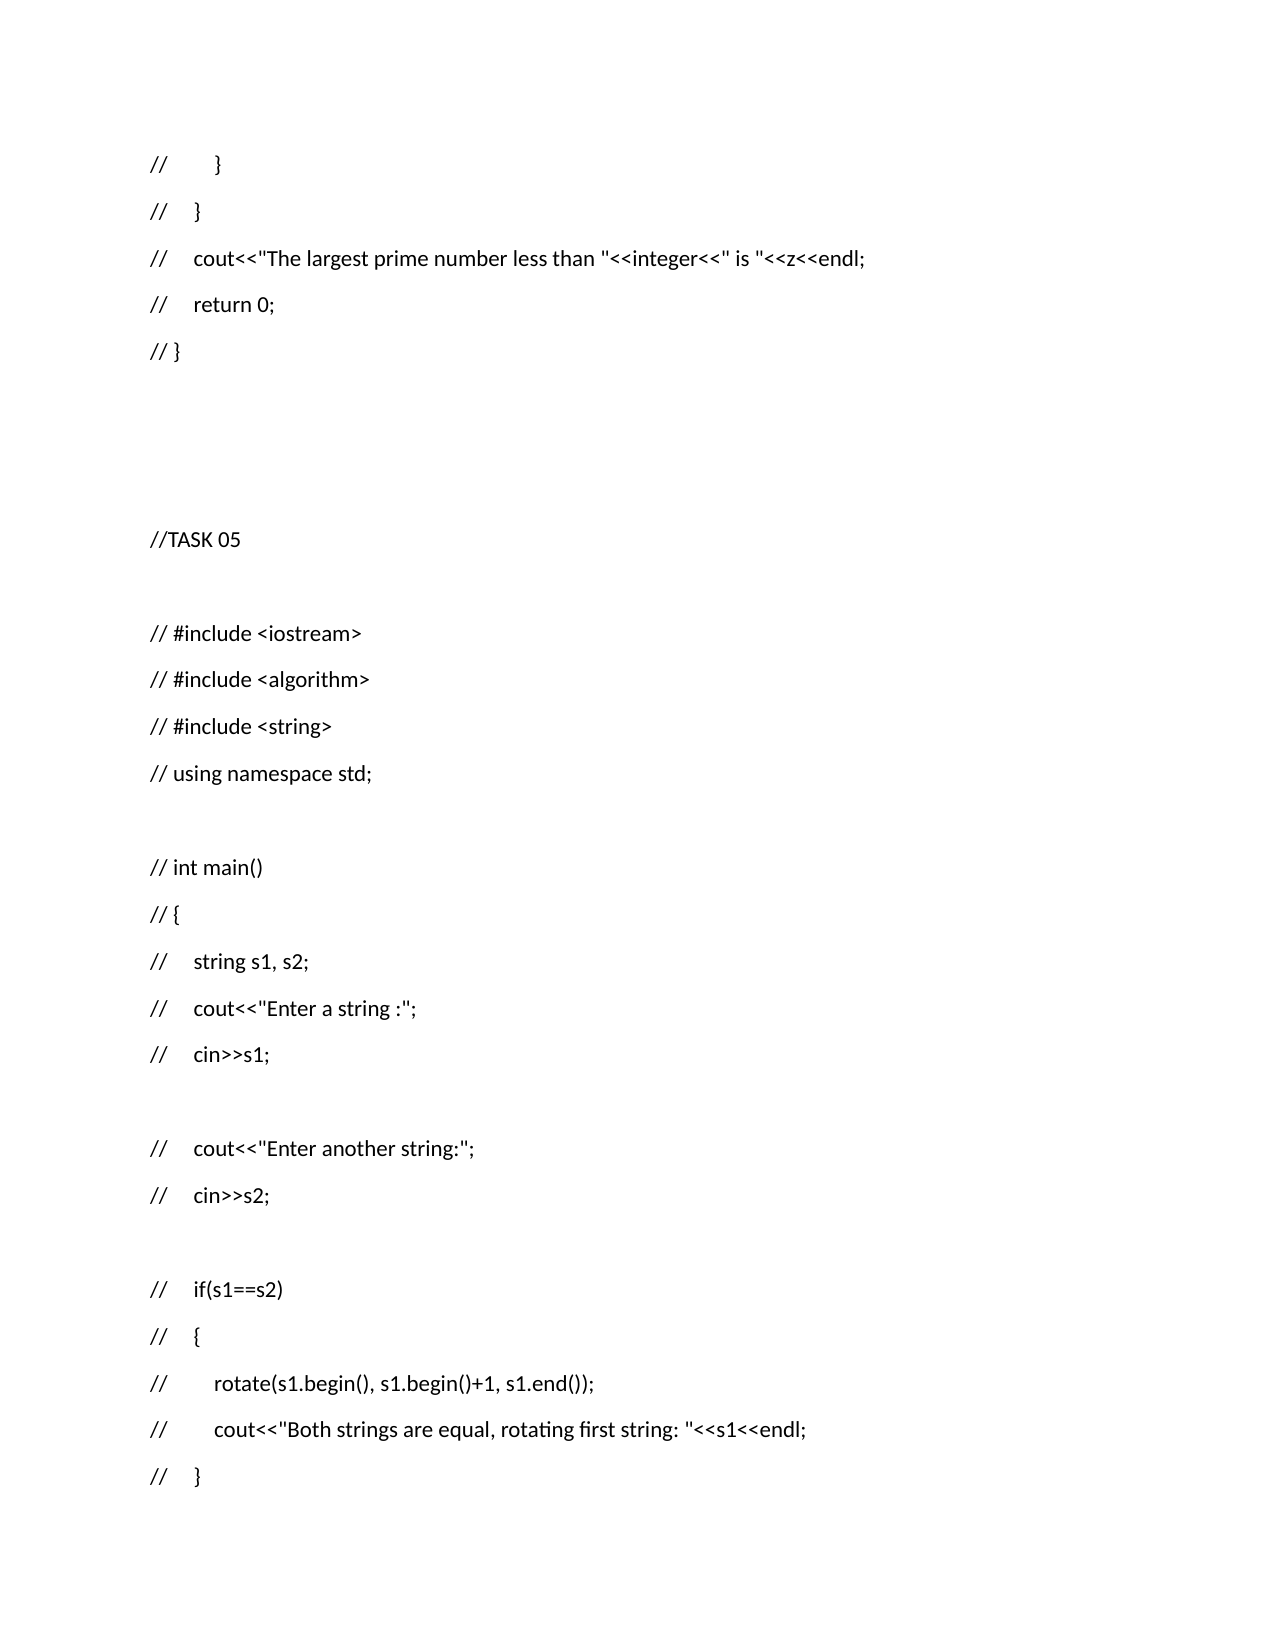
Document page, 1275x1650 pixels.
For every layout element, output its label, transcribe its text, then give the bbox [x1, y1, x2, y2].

text // { [150, 900, 1125, 928]
text // cin>>s1; [150, 1041, 1125, 1069]
text // cout<<"Enter a string :"; [150, 994, 1125, 1022]
text // } [150, 150, 1125, 178]
text // cout<<"Enter another string:"; [150, 1134, 1125, 1162]
text //TASK 05 [150, 525, 1125, 553]
text // int main() [150, 853, 1125, 881]
text // using namespace std; [150, 759, 1125, 787]
text // } [150, 337, 1125, 366]
text // if(s1==s2) [150, 1275, 1125, 1303]
text // cout<<"Both strings are equal, rotating first string: "<<s1<<endl; [150, 1416, 1125, 1444]
text // #include <algorithm> [150, 666, 1125, 694]
text // cout<<"The largest prime number less than "<<integer<<" is "<<z<<endl; [150, 244, 1125, 272]
text // { [150, 1322, 1125, 1350]
text // #include <string> [150, 712, 1125, 741]
text // #include <iostream> [150, 619, 1125, 647]
text // } [150, 1462, 1125, 1491]
text // } [150, 197, 1125, 225]
text // return 0; [150, 291, 1125, 319]
text // string s1, s2; [150, 947, 1125, 975]
text // cin>>s2; [150, 1181, 1125, 1209]
text // rotate(s1.begin(), s1.begin()+1, s1.end()); [150, 1369, 1125, 1397]
